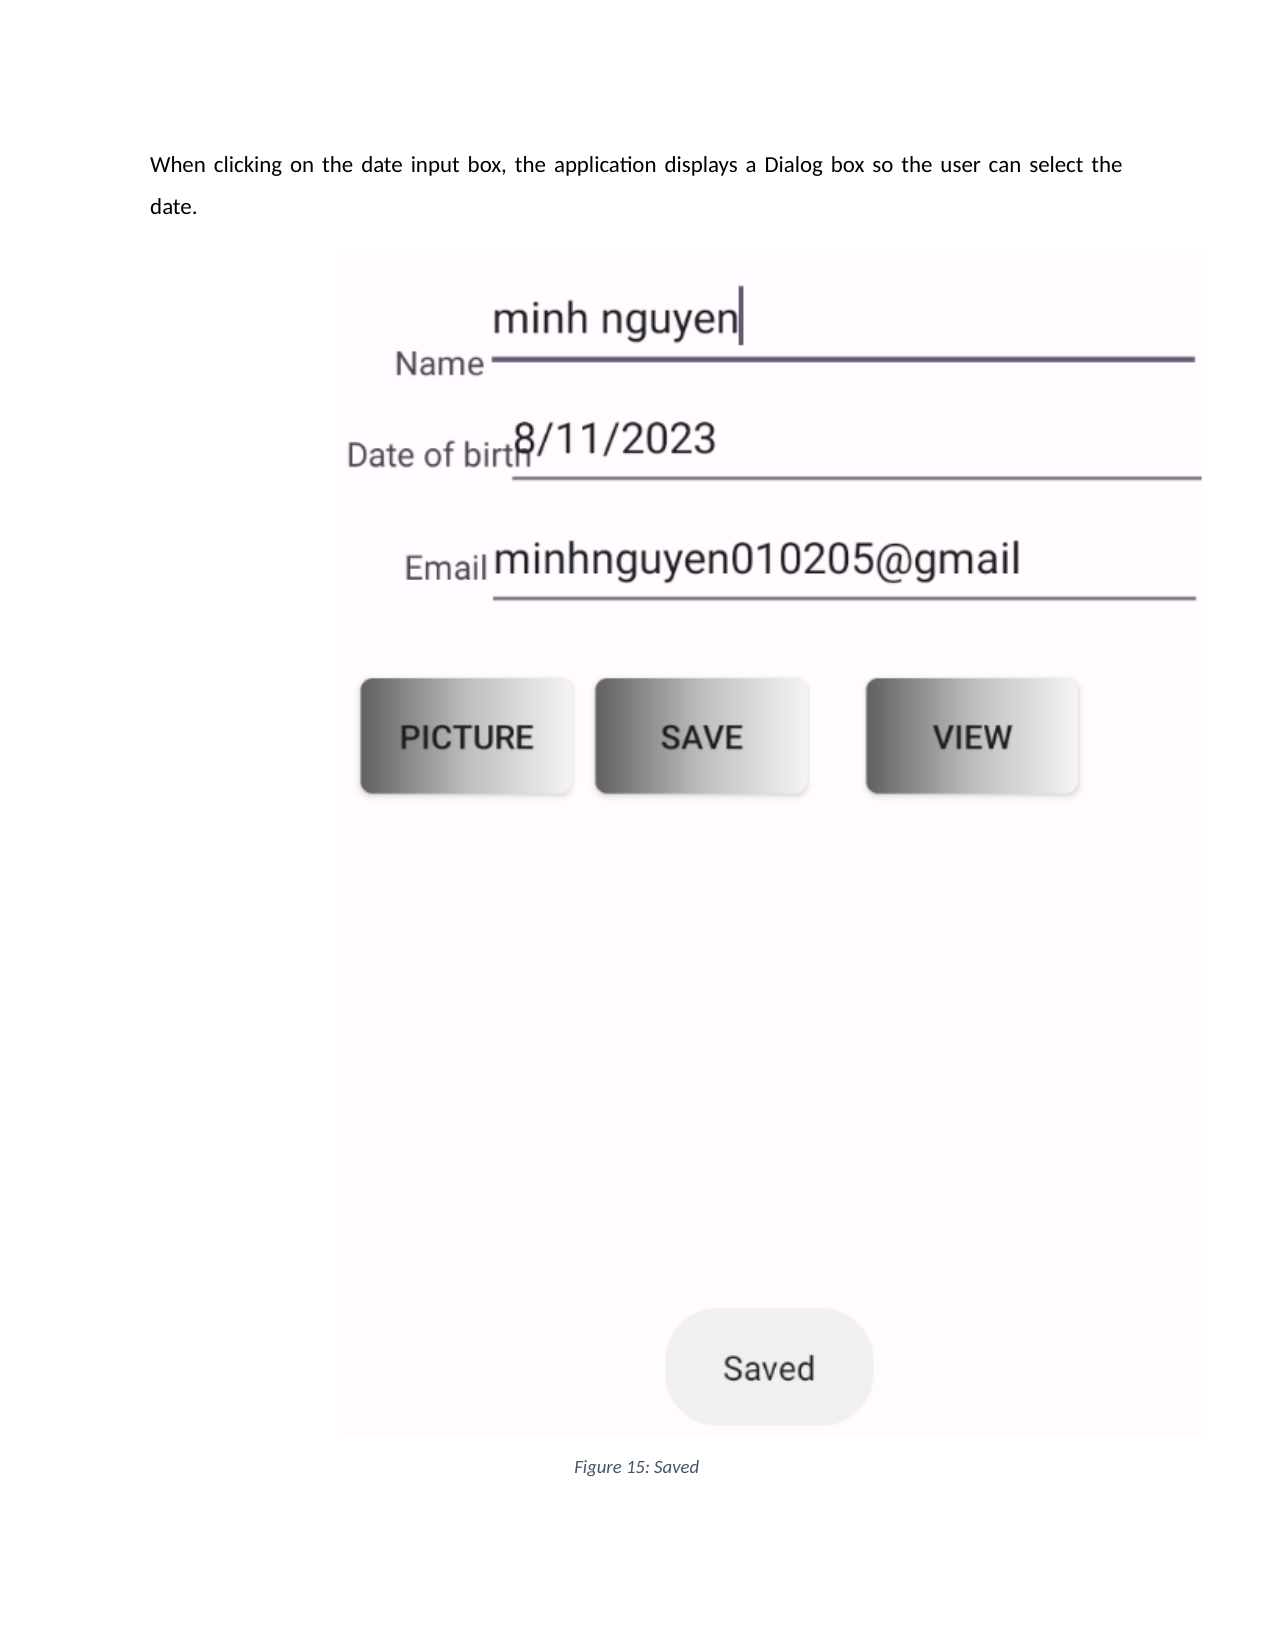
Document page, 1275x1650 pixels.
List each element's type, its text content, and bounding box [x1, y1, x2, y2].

text When clicking on the date input box, the application displays a Dialog box so the user can select the date. [150, 150, 1125, 220]
picture [337, 250, 1202, 1437]
